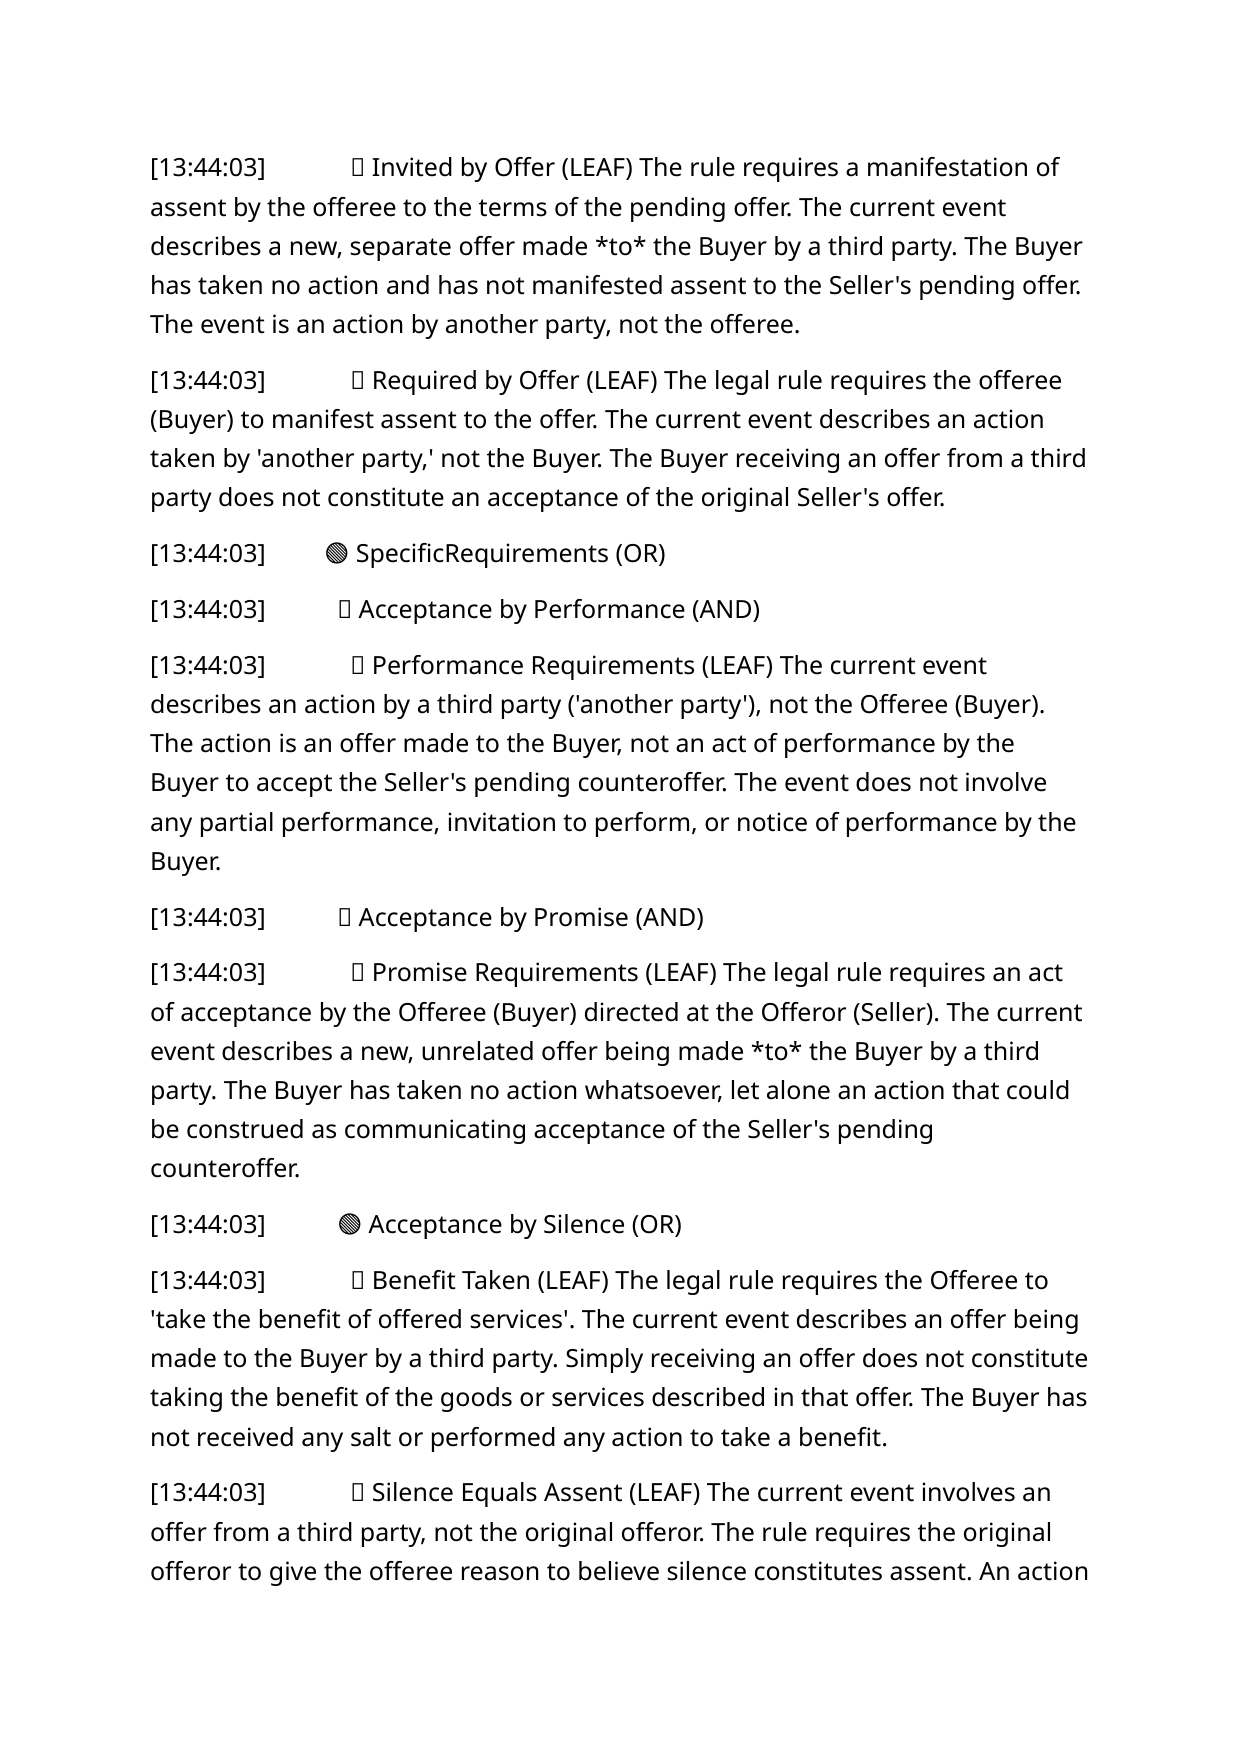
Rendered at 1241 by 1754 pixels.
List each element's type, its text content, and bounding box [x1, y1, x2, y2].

text [13:44:03] 🔴 Acceptance by Performance (AND) [150, 592, 1090, 626]
text [13:44:03] 🔴 Required by Offer (LEAF) The legal rule requires the offeree (Buyer) to manifest assent to the offer. The current event describes an action taken by 'another party,' not the Buyer. The Buyer receiving an offer from a third party does not constitute an acceptance of the original Seller's offer. [150, 362, 1090, 514]
text [13:44:03] 🔴 Invited by Offer (LEAF) The rule requires a manifestation of assent by the offeree to the terms of the pending offer. The current event describes a new, separate offer made *to* the Buyer by a third party. The Buyer has taken no action and has not manifested assent to the Seller's pending offer. The event is an action by another party, not the offeree. [150, 150, 1090, 341]
text [13:44:03] 🟢 Acceptance by Silence (OR) [150, 1207, 1090, 1241]
text [13:44:03] 🟢 SpecificRequirements (OR) [150, 536, 1090, 570]
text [150, 1475, 1090, 1587]
text [13:44:03] 🔴 Performance Requirements (LEAF) The current event describes an action by a third party ('another party'), not the Offeree (Buyer). The action is an offer made to the Buyer, not an act of performance by the Buyer to accept the Seller's pending counteroffer. The event does not involve any partial performance, invitation to perform, or notice of performance by the Buyer. [150, 647, 1090, 877]
text [13:44:03] 🔴 Promise Requirements (LEAF) The legal rule requires an act of acceptance by the Offeree (Buyer) directed at the Offeror (Seller). The current event describes a new, unrelated offer being made *to* the Buyer by a third party. The Buyer has taken no action whatsoever, let alone an action that could be construed as communicating acceptance of the Seller's pending counteroffer. [150, 955, 1090, 1185]
text [13:44:03] 🔴 Acceptance by Promise (AND) [150, 899, 1090, 933]
text [13:44:03] 🔴 Benefit Taken (LEAF) The legal rule requires the Offeree to 'take the benefit of offered services'. The current event describes an offer being made to the Buyer by a third party. Simply receiving an offer does not constitute taking the benefit of the goods or services described in that offer. The Buyer has not received any salt or performed any action to take a benefit. [150, 1262, 1090, 1453]
